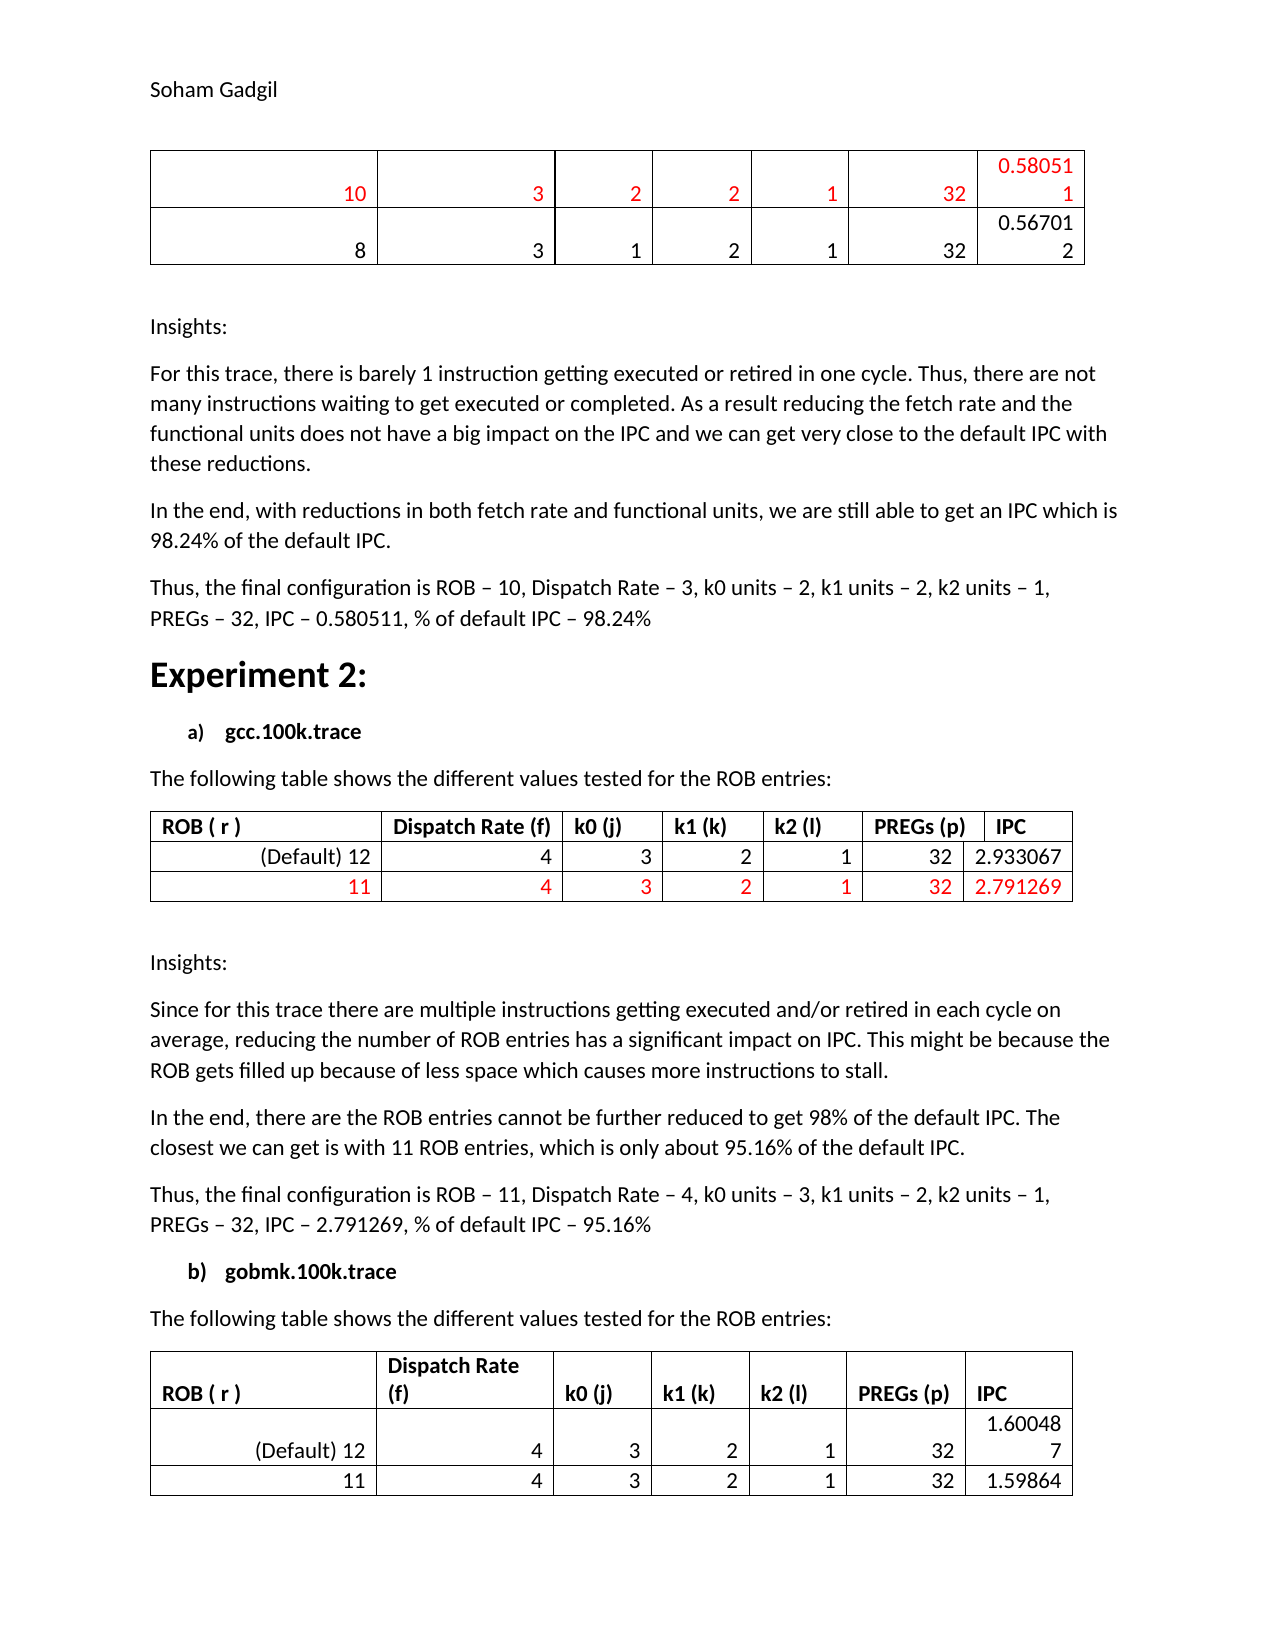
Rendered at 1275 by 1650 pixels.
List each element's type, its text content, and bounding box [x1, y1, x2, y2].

table_cell 1 [556, 208, 652, 264]
table_header PREGs (p) [863, 812, 984, 841]
table_cell 2.791269 [964, 872, 1072, 901]
table_cell 11 [151, 872, 381, 901]
table_header k1 (k) [663, 812, 763, 841]
text For this trace, there is barely 1 instruction getting executed or retired in one cycle. Thus, there are not many instructions waiting to get executed or completed. As a result reducing the fetch rate and the functional units does not have a big impact on the IPC and we can get very close to the default IPC with these reductions. [150, 359, 1125, 478]
table_cell 2 [653, 151, 751, 207]
list gobmk.100k.trace [187, 1257, 1125, 1285]
table_header ROB ( r ) [151, 1352, 376, 1408]
table_cell 3 [554, 1409, 651, 1465]
table_cell 2 [663, 842, 763, 871]
table_cell 1 [764, 842, 862, 871]
table_cell 4 [377, 1409, 553, 1465]
table_header IPC [985, 812, 1072, 841]
table_cell 0.580511 [978, 151, 1084, 207]
table_header k1 (k) [652, 1352, 749, 1408]
table_cell 2 [556, 151, 652, 207]
table_header k0 (j) [563, 812, 662, 841]
table_cell 10 [151, 151, 377, 207]
text Since for this trace there are multiple instructions getting executed and/or retired in each cycle on average, reducing the number of ROB entries has a significant impact on IPC. This might be because the ROB gets filled up because of less space which causes more instructions to stall. [150, 995, 1125, 1084]
table_header ROB ( r ) [151, 812, 381, 841]
table_cell 3 [378, 208, 554, 264]
text The following table shows the different values tested for the ROB entries: [150, 1304, 1125, 1332]
text Thus, the final configuration is ROB – 10, Dispatch Rate – 3, k0 units – 2, k1 units – 2, k2 units – 1, PREGs – 32, IPC – 0.580511, % of default IPC – 98.24% [150, 573, 1125, 632]
table_cell 3 [563, 872, 662, 901]
table_cell 32 [863, 872, 963, 901]
table_cell 2 [652, 1409, 749, 1465]
table_cell 32 [849, 208, 977, 264]
list gcc.100k.trace [187, 717, 1125, 745]
table_header IPC [966, 1352, 1072, 1408]
table_cell 8 [151, 208, 377, 264]
table_cell 1 [752, 208, 848, 264]
table_header Dispatch Rate (f) [382, 812, 562, 841]
table_cell 0.567012 [978, 208, 1084, 264]
table_cell 3 [563, 842, 662, 871]
text Experiment 2: [150, 651, 1125, 696]
text Thus, the final configuration is ROB – 11, Dispatch Rate – 4, k0 units – 3, k1 units – 2, k2 units – 1, PREGs – 32, IPC – 2.791269, % of default IPC – 95.16% [150, 1180, 1125, 1238]
table_header k2 (l) [750, 1352, 846, 1408]
table_header Dispatch Rate (f) [377, 1352, 553, 1408]
text In the end, with reductions in both fetch rate and functional units, we are still able to get an IPC which is 98.24% of the default IPC. [150, 496, 1125, 555]
table_cell 2 [663, 872, 763, 901]
table_cell 3 [554, 1466, 651, 1495]
table_cell (Default) 12 [151, 842, 381, 871]
table_cell 1 [750, 1466, 846, 1495]
table_cell 1 [750, 1409, 846, 1465]
table_cell 4 [382, 872, 562, 901]
table_cell 1.600487 [966, 1409, 1072, 1465]
table_cell 1 [752, 151, 848, 207]
table_cell 32 [847, 1466, 965, 1495]
text The following table shows the different values tested for the ROB entries: [150, 764, 1125, 792]
table_header PREGs (p) [847, 1352, 965, 1408]
text Insights: [150, 312, 1125, 340]
table_cell 32 [849, 151, 977, 207]
text In the end, there are the ROB entries cannot be further reduced to get 98% of the default IPC. The closest we can get is with 11 ROB entries, which is only about 95.16% of the default IPC. [150, 1103, 1125, 1161]
table_cell 11 [151, 1466, 376, 1495]
table_cell 32 [863, 842, 963, 871]
table_cell 1 [764, 872, 862, 901]
table_header k2 (l) [764, 812, 862, 841]
table_cell 2.933067 [964, 842, 1072, 871]
table_cell 4 [382, 842, 562, 871]
table_cell 32 [847, 1409, 965, 1465]
table_cell 3 [378, 151, 554, 207]
text Insights: [150, 948, 1125, 976]
table_cell 2 [653, 208, 751, 264]
table_cell 2 [652, 1466, 749, 1495]
table_header k0 (j) [554, 1352, 651, 1408]
table_cell 1.598644 [966, 1466, 1072, 1495]
table_cell 4 [377, 1466, 553, 1495]
table_cell (Default) 12 [151, 1409, 376, 1465]
